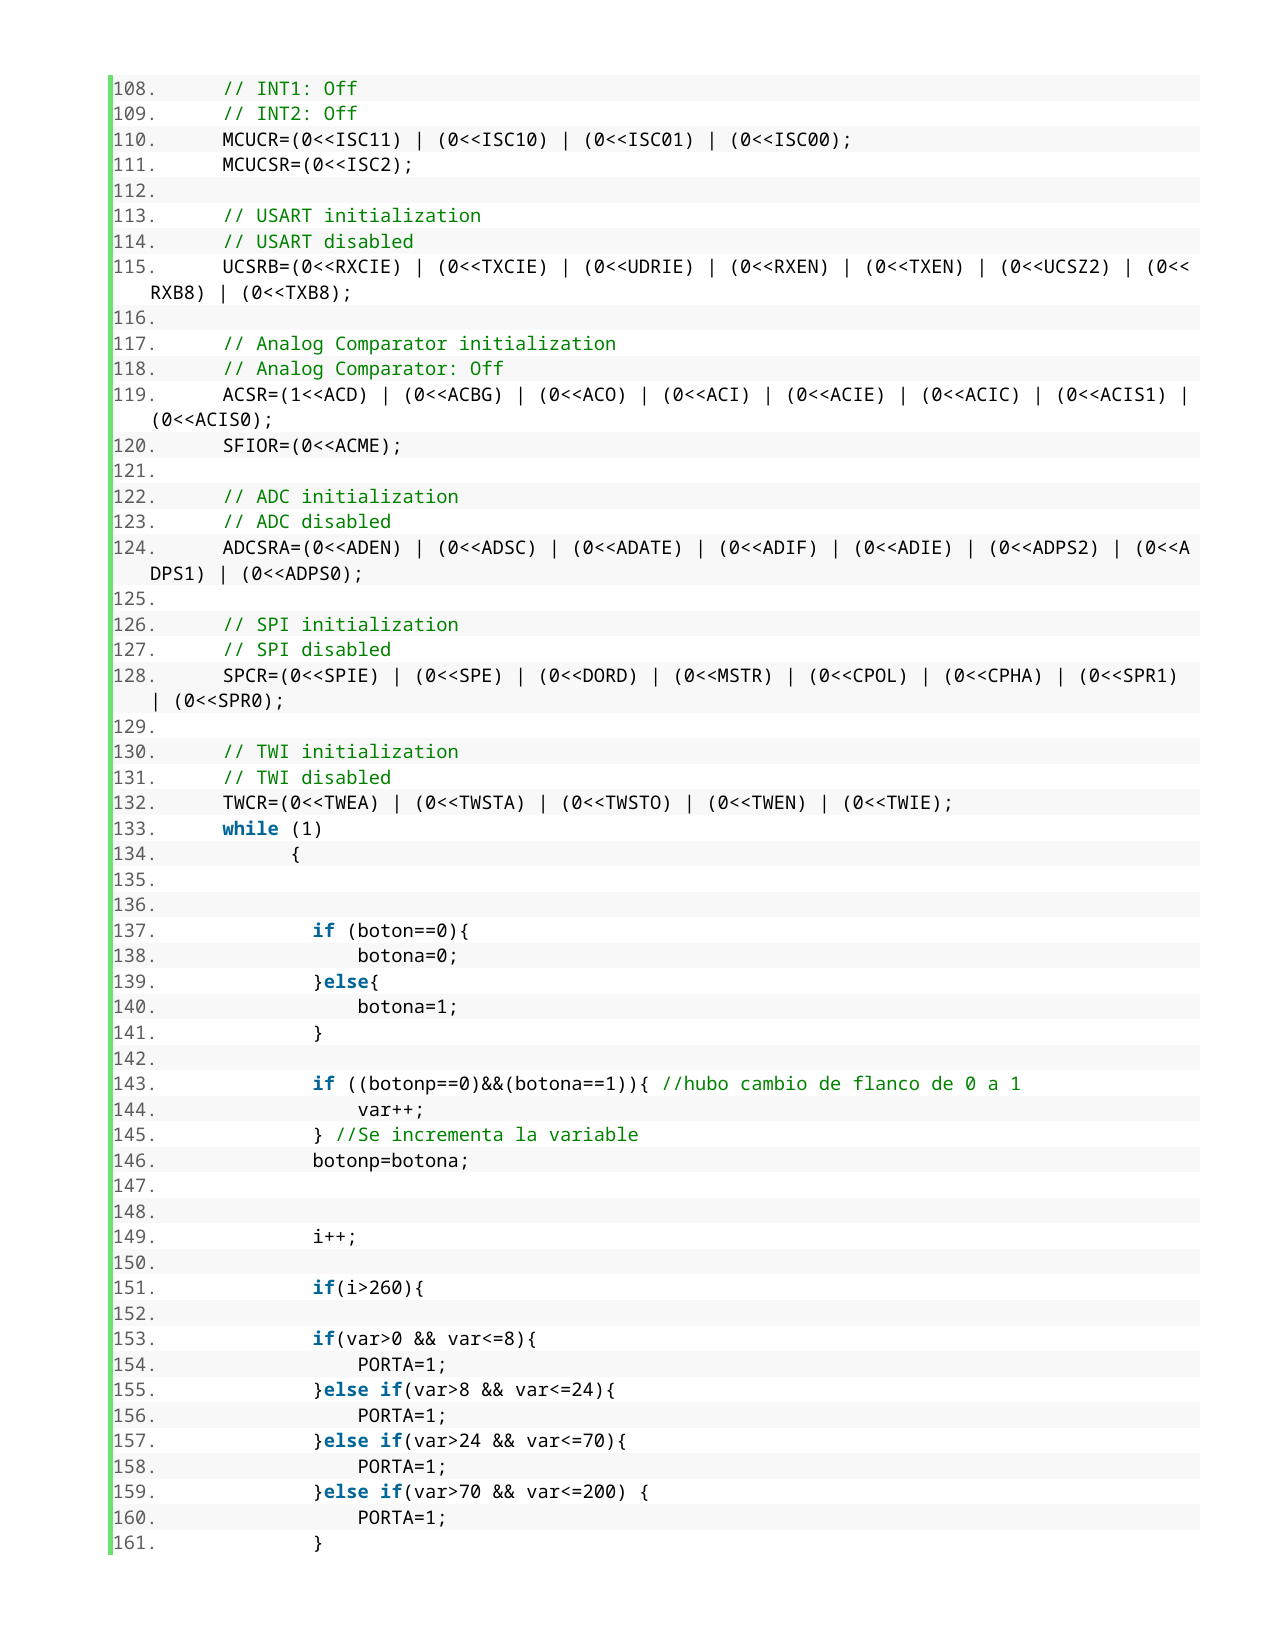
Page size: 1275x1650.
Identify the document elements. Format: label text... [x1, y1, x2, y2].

list while (1) [113, 815, 1200, 841]
list // Analog Comparator initialization [113, 330, 1200, 356]
list // INT2: Off [113, 101, 1200, 126]
list // INT1: Off [113, 75, 1200, 101]
list }else if(var>24 && var<=70){ [113, 1428, 1200, 1453]
list // SPI disabled [113, 636, 1200, 662]
list // USART initialization [113, 203, 1200, 228]
list botona=1; [113, 994, 1200, 1019]
list if ((botonp==0)&&(botona==1)){ //hubo cambio de flanco de 0 a 1 [113, 1070, 1200, 1096]
list // TWI initialization [113, 738, 1200, 764]
list SFIOR=(0<<ACME); [113, 432, 1200, 458]
list if (boton==0){ [113, 917, 1200, 943]
list botona=0; [113, 943, 1200, 968]
list } //Se incrementa la variable [113, 1121, 1200, 1147]
list MCUCR=(0<<ISC11) | (0<<ISC10) | (0<<ISC01) | (0<<ISC00); [113, 126, 1200, 152]
list botonp=botona; [113, 1147, 1200, 1172]
list // USART disabled [113, 228, 1200, 254]
list // ADC initialization [113, 483, 1200, 509]
list // TWI disabled [113, 764, 1200, 789]
list }else{ [113, 968, 1200, 994]
list if(i>260){ [113, 1274, 1200, 1300]
list ADCSRA=(0<<ADEN) | (0<<ADSC) | (0<<ADATE) | (0<<ADIF) | (0<<ADIE) | (0<<ADPS2) | (0<<ADPS1) | (0<<ADPS0); [113, 534, 1200, 585]
list { [113, 841, 1200, 866]
list } [113, 1530, 1200, 1555]
list MCUCSR=(0<<ISC2); [113, 152, 1200, 177]
list } [113, 1019, 1200, 1045]
list // SPI initialization [113, 611, 1200, 636]
list PORTA=1; [113, 1351, 1200, 1377]
list UCSRB=(0<<RXCIE) | (0<<TXCIE) | (0<<UDRIE) | (0<<RXEN) | (0<<TXEN) | (0<<UCSZ2) | (0<<RXB8) | (0<<TXB8); [113, 254, 1200, 305]
list ACSR=(1<<ACD) | (0<<ACBG) | (0<<ACO) | (0<<ACI) | (0<<ACIE) | (0<<ACIC) | (0<<ACIS1) | (0<<ACIS0); [113, 381, 1200, 432]
list PORTA=1; [113, 1453, 1200, 1479]
list PORTA=1; [113, 1504, 1200, 1530]
list PORTA=1; [113, 1402, 1200, 1428]
list SPCR=(0<<SPIE) | (0<<SPE) | (0<<DORD) | (0<<MSTR) | (0<<CPOL) | (0<<CPHA) | (0<<SPR1) | (0<<SPR0); [113, 662, 1200, 713]
list // Analog Comparator: Off [113, 356, 1200, 381]
list }else if(var>8 && var<=24){ [113, 1377, 1200, 1402]
list var++; [113, 1096, 1200, 1121]
list if(var>0 && var<=8){ [113, 1326, 1200, 1351]
list TWCR=(0<<TWEA) | (0<<TWSTA) | (0<<TWSTO) | (0<<TWEN) | (0<<TWIE); [113, 789, 1200, 815]
list }else if(var>70 && var<=200) { [113, 1479, 1200, 1504]
list // ADC disabled [113, 509, 1200, 534]
list i++; [113, 1223, 1200, 1249]
